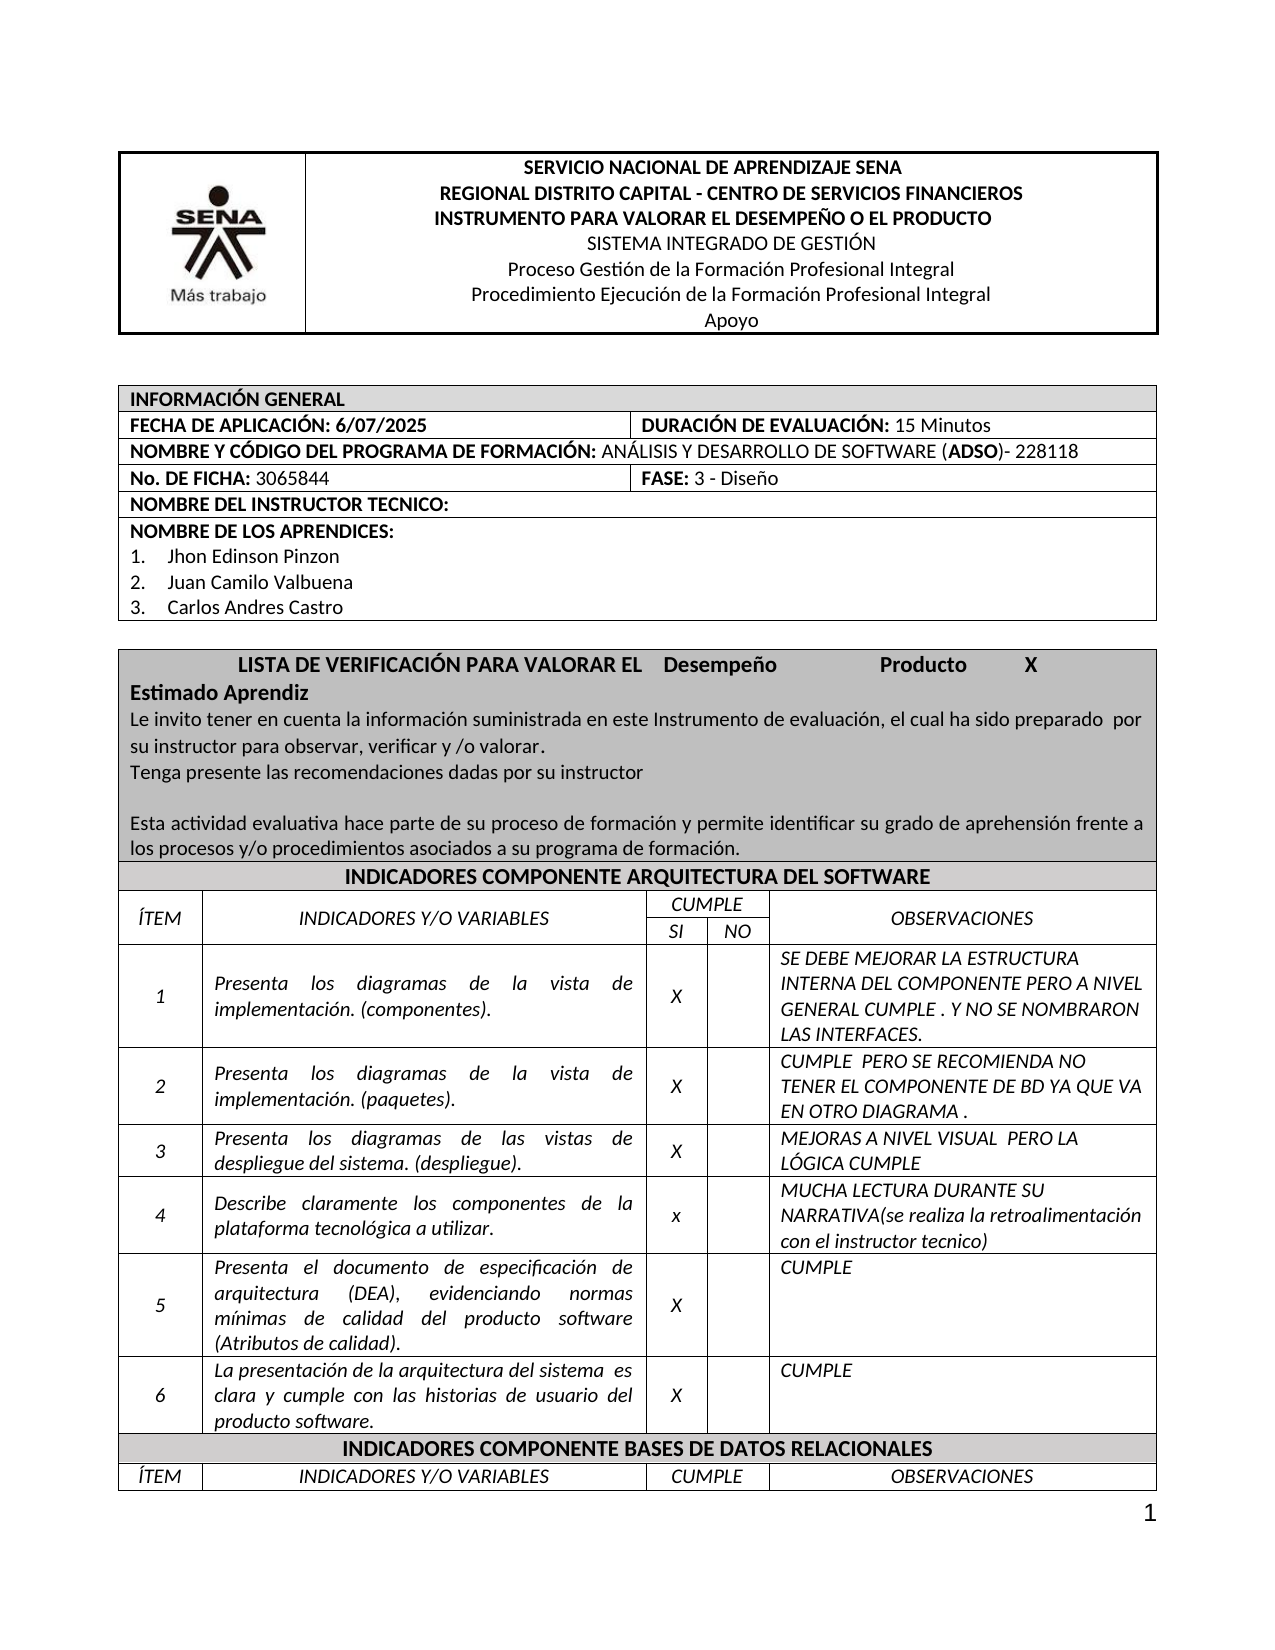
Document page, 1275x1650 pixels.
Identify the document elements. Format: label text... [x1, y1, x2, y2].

table_cell Presenta los diagramas de la vista de implementación. (componentes). [203, 945, 646, 1047]
table_cell [708, 945, 769, 1047]
table_cell X [647, 1048, 707, 1124]
table_cell 1 [119, 945, 202, 1047]
table_cell NOMBRE Y CÓDIGO DEL PROGRAMA DE FORMACIÓN: ANÁLISIS Y DESARROLLO DE SOFTWARE (ADSO)- 228118 [119, 439, 1156, 464]
table_cell La presentación de la arquitectura del sistema es clara y cumple con las historias de usuario del producto software. [203, 1357, 646, 1433]
table_cell [708, 1177, 769, 1253]
table_cell SI [647, 918, 707, 944]
table_cell CUMPLE [770, 1254, 1156, 1356]
table_cell SE DEBE MEJORAR LA ESTRUCTURA INTERNA DEL COMPONENTE PERO A NIVEL GENERAL CUMPLE . Y NO SE NOMBRARON LAS INTERFACES. [770, 945, 1156, 1047]
table_cell OBSERVACIONES [770, 1464, 1156, 1489]
table_cell FASE: 3 - Diseño [631, 465, 1156, 491]
table_cell Presenta el documento de especificación de arquitectura (DEA), evidenciando normas mínimas de calidad del producto software (Atributos de calidad). [203, 1254, 646, 1356]
table_cell NOMBRE DEL INSTRUCTOR TECNICO: [119, 492, 1156, 517]
table_cell 4 [119, 1177, 202, 1253]
table_cell No. DE FICHA: 3065844 [119, 465, 630, 491]
table_cell Presenta los diagramas de las vistas de despliegue del sistema. (despliegue). [203, 1125, 646, 1176]
table_cell X [647, 1254, 707, 1356]
table_cell [708, 1125, 769, 1176]
picture [141, 176, 284, 310]
table_cell CUMPLE [647, 1464, 769, 1489]
table_cell ÍTEM [119, 1464, 202, 1489]
table_cell NO [708, 918, 769, 944]
table_cell INDICADORES COMPONENTE BASES DE DATOS RELACIONALES [119, 1434, 1156, 1462]
table_cell x [647, 1177, 707, 1253]
table_cell DURACIÓN DE EVALUACIÓN: 15 Minutos [631, 412, 1156, 438]
table_cell Describe claramente los componentes de la plataforma tecnológica a utilizar. [203, 1177, 646, 1253]
table_cell 6 [119, 1357, 202, 1433]
table_cell CUMPLE [647, 891, 769, 917]
table_cell [708, 1254, 769, 1356]
table_cell INDICADORES Y/O VARIABLES [203, 891, 646, 944]
table_cell Presenta los diagramas de la vista de implementación. (paquetes). [203, 1048, 646, 1124]
table_cell MUCHA LECTURA DURANTE SU NARRATIVA(se realiza la retroalimentación con el instructor tecnico) [770, 1177, 1156, 1253]
table_cell [708, 1357, 769, 1433]
table_cell 5 [119, 1254, 202, 1356]
table_cell X [647, 1125, 707, 1176]
table_cell X [647, 945, 707, 1047]
table_cell CUMPLE PERO SE RECOMIENDA NO TENER EL COMPONENTE DE BD YA QUE VA EN OTRO DIAGRAMA . [770, 1048, 1156, 1124]
table_header INFORMACIÓN GENERAL [119, 386, 1156, 411]
table_cell OBSERVACIONES [770, 891, 1156, 944]
table_cell ÍTEM [119, 891, 202, 944]
table_cell MEJORAS A NIVEL VISUAL PERO LA LÓGICA CUMPLE [770, 1125, 1156, 1176]
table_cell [203, 1464, 646, 1489]
table_cell INDICADORES COMPONENTE ARQUITECTURA DEL SOFTWARE [119, 862, 1156, 890]
table_cell FECHA DE APLICACIÓN: 6/07/2025 [119, 412, 630, 438]
table_cell [708, 1048, 769, 1124]
table_cell 3 [119, 1125, 202, 1176]
table_cell CUMPLE [770, 1357, 1156, 1433]
table_cell 2 [119, 1048, 202, 1124]
table_header LISTA DE VERIFICACIÓN PARA VALORAR EL Desempeño Producto X Estimado Aprendiz Le invito tener en cuenta la información suministrada en este Instrumento de evaluación, el cual ha sido preparado por su instructor para observar, verificar y /o valorar. Tenga presente las recomendaciones dadas por su instructor Esta actividad evaluativa hace parte de su proceso de formación y permite identificar su grado de aprehensión frente a los procesos y/o procedimientos asociados a su programa de formación. [119, 650, 1156, 861]
table_cell NOMBRE DE LOS APRENDICES: Jhon Edinson Pinzon Juan Camilo Valbuena Carlos Andres Castro [119, 518, 1156, 620]
table_cell X [647, 1357, 707, 1433]
